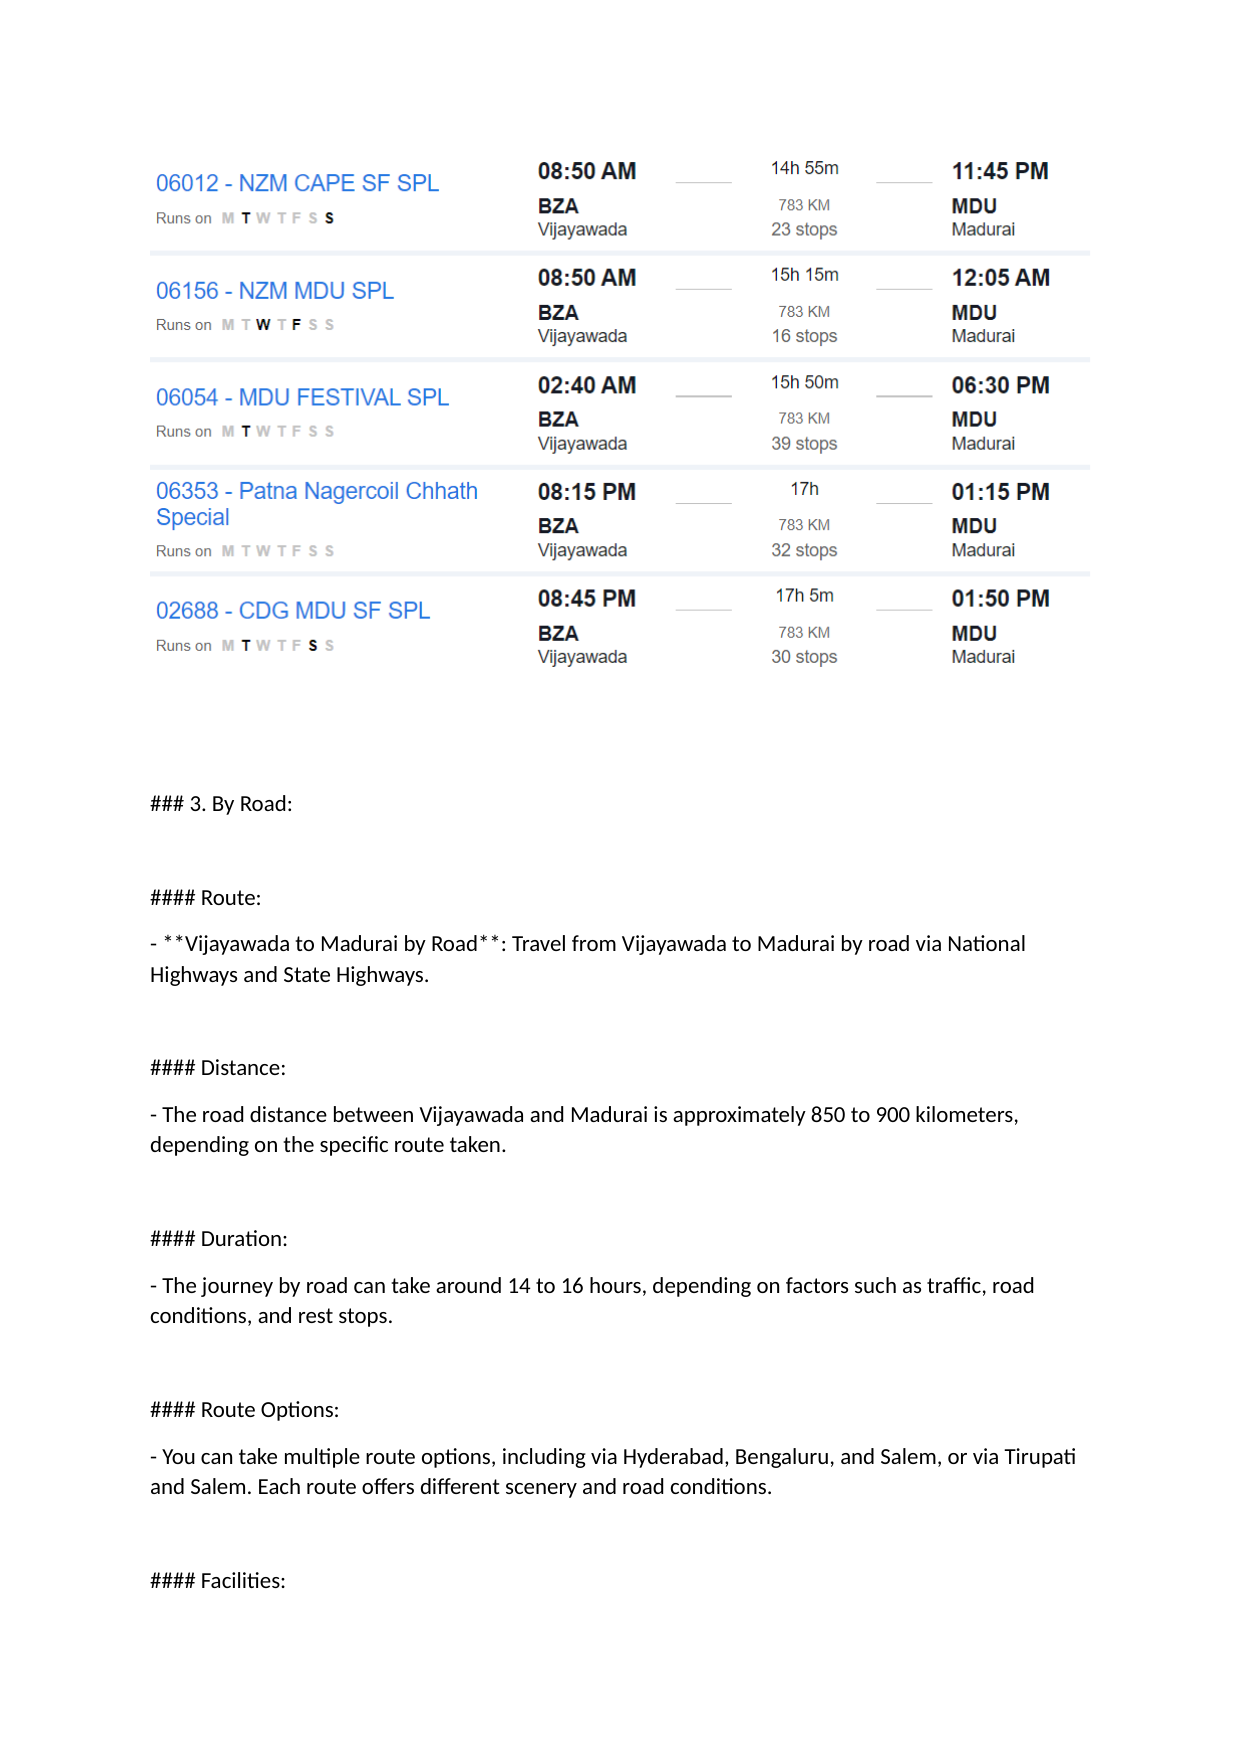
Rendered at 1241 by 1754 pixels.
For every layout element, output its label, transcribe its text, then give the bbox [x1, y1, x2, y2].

text #### Route: [150, 883, 1090, 911]
text - The road distance between Vijayawada and Madurai is approximately 850 to 900 kilometers, depending on the specific route taken. [150, 1100, 1090, 1158]
text - The journey by road can take around 14 to 16 hours, depending on factors such as traffic, road conditions, and rest stops. [150, 1271, 1090, 1329]
text ### 3. By Road: [150, 789, 1090, 817]
text #### Distance: [150, 1053, 1090, 1081]
text - You can take multiple route options, including via Hyderabad, Bengaluru, and Salem, or via Tirupati and Salem. Each route offers different scenery and road conditions. [150, 1442, 1090, 1500]
text #### Duration: [150, 1224, 1090, 1252]
text #### Route Options: [150, 1395, 1090, 1423]
text - **Vijayawada to Madurai by Road**: Travel from Vijayawada to Madurai by road via National Highways and State Highways. [150, 929, 1090, 988]
picture [150, 150, 1091, 677]
text #### Facilities: [150, 1566, 1090, 1594]
